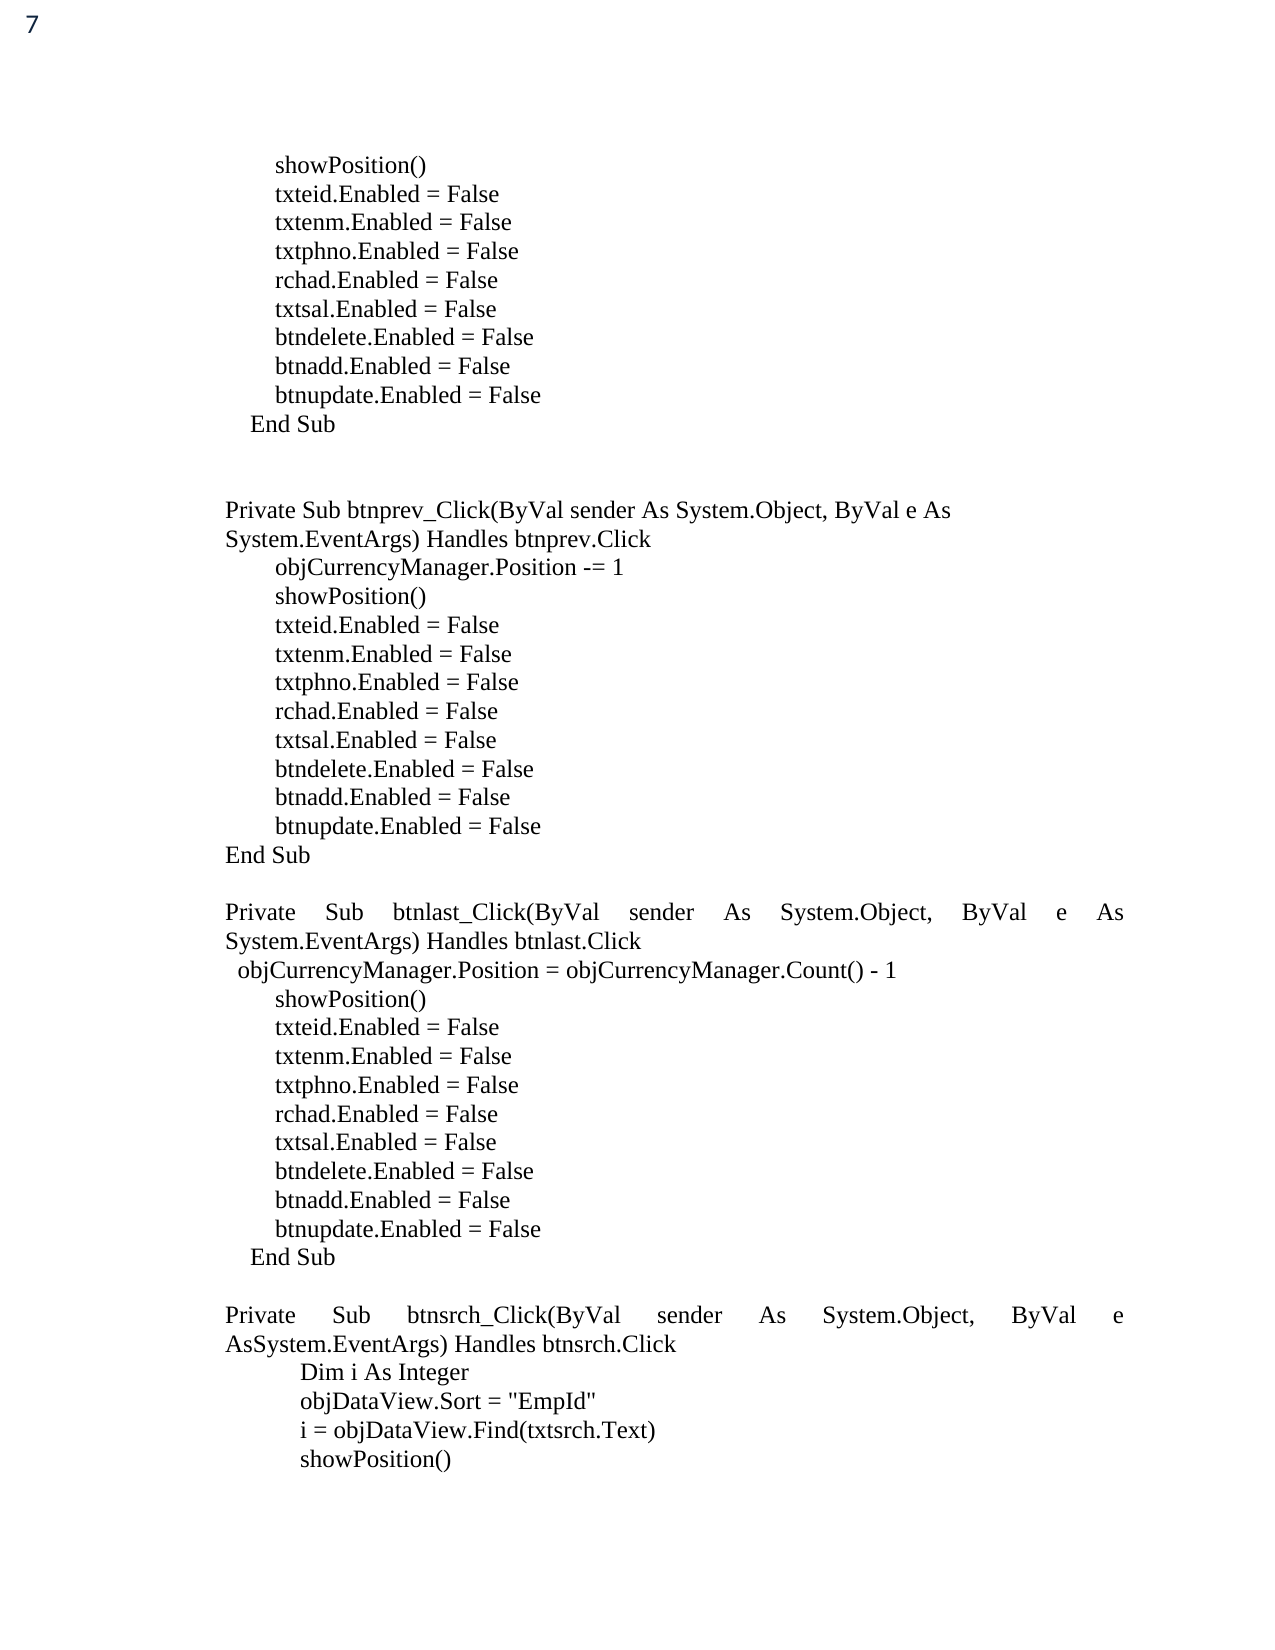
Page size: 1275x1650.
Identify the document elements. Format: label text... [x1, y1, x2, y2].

text rchad.Enabled = False [225, 265, 1125, 294]
text txteid.Enabled = False [225, 610, 1125, 639]
text rchad.Enabled = False [225, 1099, 1125, 1127]
text End Sub [225, 1242, 1125, 1271]
text txtphno.Enabled = False [225, 667, 1125, 696]
text objCurrencyManager.Position -= 1 [225, 552, 1125, 581]
text i = objDataView.Find(txtsrch.Text) [300, 1415, 1125, 1444]
text btnupdate.Enabled = False [225, 380, 1125, 409]
text txtenm.Enabled = False [225, 1041, 1125, 1070]
text txtphno.Enabled = False [225, 1070, 1125, 1099]
text txtphno.Enabled = False [225, 236, 1125, 265]
text txteid.Enabled = False [225, 1012, 1125, 1041]
text End Sub [225, 409, 1125, 437]
text Private Sub btnsrch_Click(ByVal sender As System.Object, ByVal e AsSystem.EventArgs) Handles btnsrch.Click [225, 1300, 1125, 1357]
text txtsal.Enabled = False [225, 725, 1125, 754]
text txtenm.Enabled = False [225, 639, 1125, 667]
text Private Sub btnlast_Click(ByVal sender As System.Object, ByVal e As System.EventArgs) Handles btnlast.Click [225, 897, 1125, 955]
text txteid.Enabled = False [225, 179, 1125, 207]
text txtsal.Enabled = False [225, 294, 1125, 322]
text Dim i As Integer [300, 1357, 1125, 1386]
text btnupdate.Enabled = False [225, 811, 1125, 840]
text rchad.Enabled = False [225, 696, 1125, 725]
text btnadd.Enabled = False [225, 1185, 1125, 1214]
text txtenm.Enabled = False [225, 207, 1125, 236]
text End Sub [225, 840, 1125, 869]
text btndelete.Enabled = False [225, 1156, 1125, 1185]
text Private Sub btnprev_Click(ByVal sender As System.Object, ByVal e As System.EventArgs) Handles btnprev.Click [225, 495, 1125, 552]
text showPosition() [300, 1444, 1125, 1472]
text txtsal.Enabled = False [225, 1127, 1125, 1156]
text btndelete.Enabled = False [225, 754, 1125, 782]
text showPosition() [225, 150, 1125, 179]
text objCurrencyManager.Position = objCurrencyManager.Count() - 1 [225, 955, 1125, 984]
text btndelete.Enabled = False [225, 322, 1125, 351]
text btnadd.Enabled = False [225, 351, 1125, 380]
text btnadd.Enabled = False [225, 782, 1125, 811]
text showPosition() [225, 984, 1125, 1012]
text objDataView.Sort = "EmpId" [300, 1386, 1125, 1415]
text btnupdate.Enabled = False [225, 1214, 1125, 1242]
text showPosition() [225, 581, 1125, 610]
